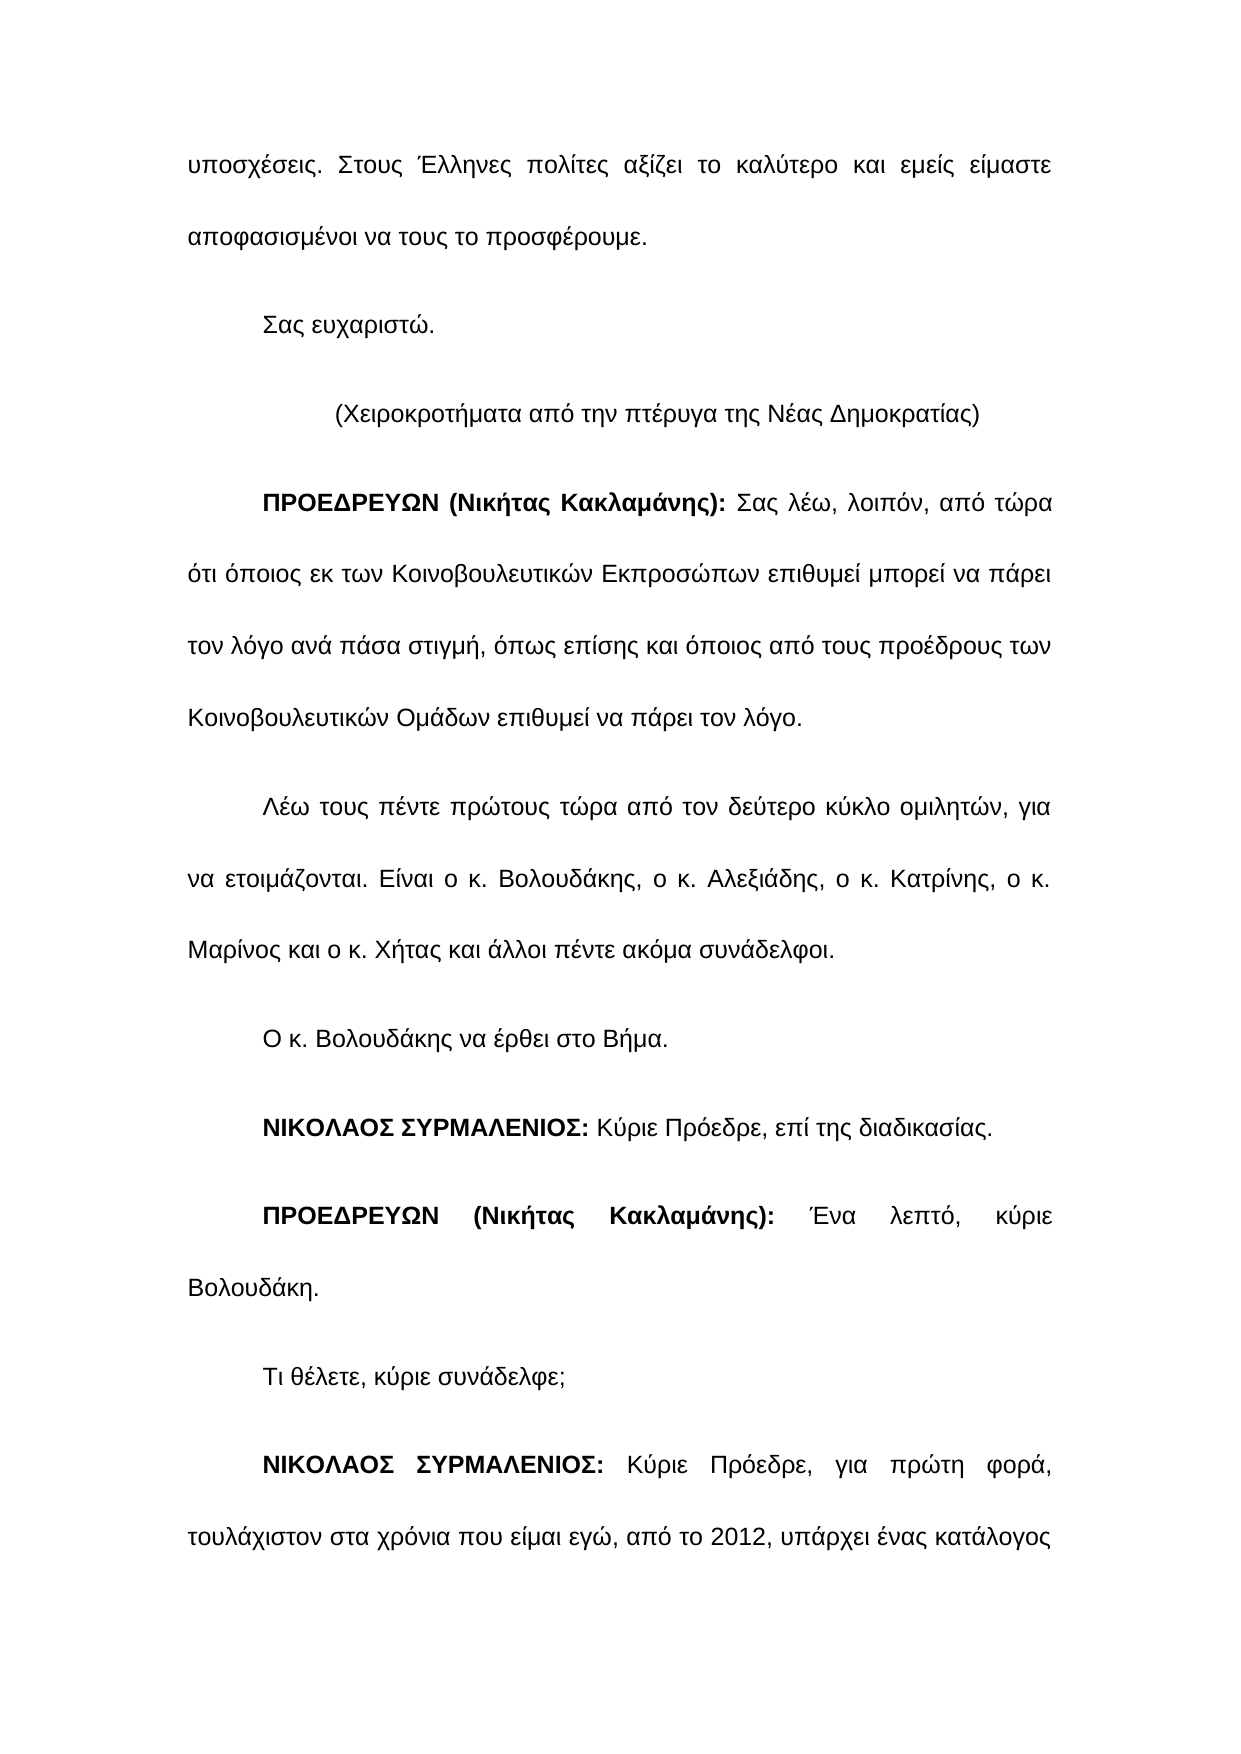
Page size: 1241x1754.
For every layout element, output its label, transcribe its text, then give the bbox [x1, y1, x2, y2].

text ΠΡΟΕΔΡΕΥΩΝ (Νικήτας Κακλαμάνης): Σας λέω, λοιπόν, από τώρα ότι όποιος εκ των Κοινοβουλευτικών Εκπροσώπων επιθυμεί μπορεί να πάρει τον λόγο ανά πάσα στιγμή, όπως επίσης και όποιος από τους προέδρους των Κοινοβουλευτικών Ομάδων επιθυμεί να πάρει τον λόγο. [187, 487, 1053, 732]
text Λέω τους πέντε πρώτους τώρα από τον δεύτερο κύκλο ομιλητών, για να ετοιμάζονται. Είναι ο κ. Βολουδάκης, ο κ. Αλεξιάδης, ο κ. Κατρίνης, ο κ. Μαρίνος και ο κ. Χήτας και άλλοι πέντε ακόμα συνάδελφοι. [187, 792, 1053, 964]
text Ο κ. Βολουδάκης να έρθει στο Βήμα. [187, 1024, 1053, 1053]
text ΝΙΚΟΛΑΟΣ ΣΥΡΜΑΛΕΝΙΟΣ: Κύριε Πρόεδρε, επί της διαδικασίας. [187, 1112, 1053, 1141]
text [187, 1450, 1053, 1551]
text Τι θέλετε, κύριε συνάδελφε; [187, 1361, 1053, 1390]
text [187, 150, 1053, 251]
text ΠΡΟΕΔΡΕΥΩΝ (Νικήτας Κακλαμάνης): Ένα λεπτό, κύριε Βολουδάκη. [187, 1201, 1053, 1302]
text Σας ευχαριστώ. [187, 310, 1053, 339]
text (Χειροκροτήματα από την πτέρυγα της Νέας Δημοκρατίας) [187, 399, 1053, 428]
